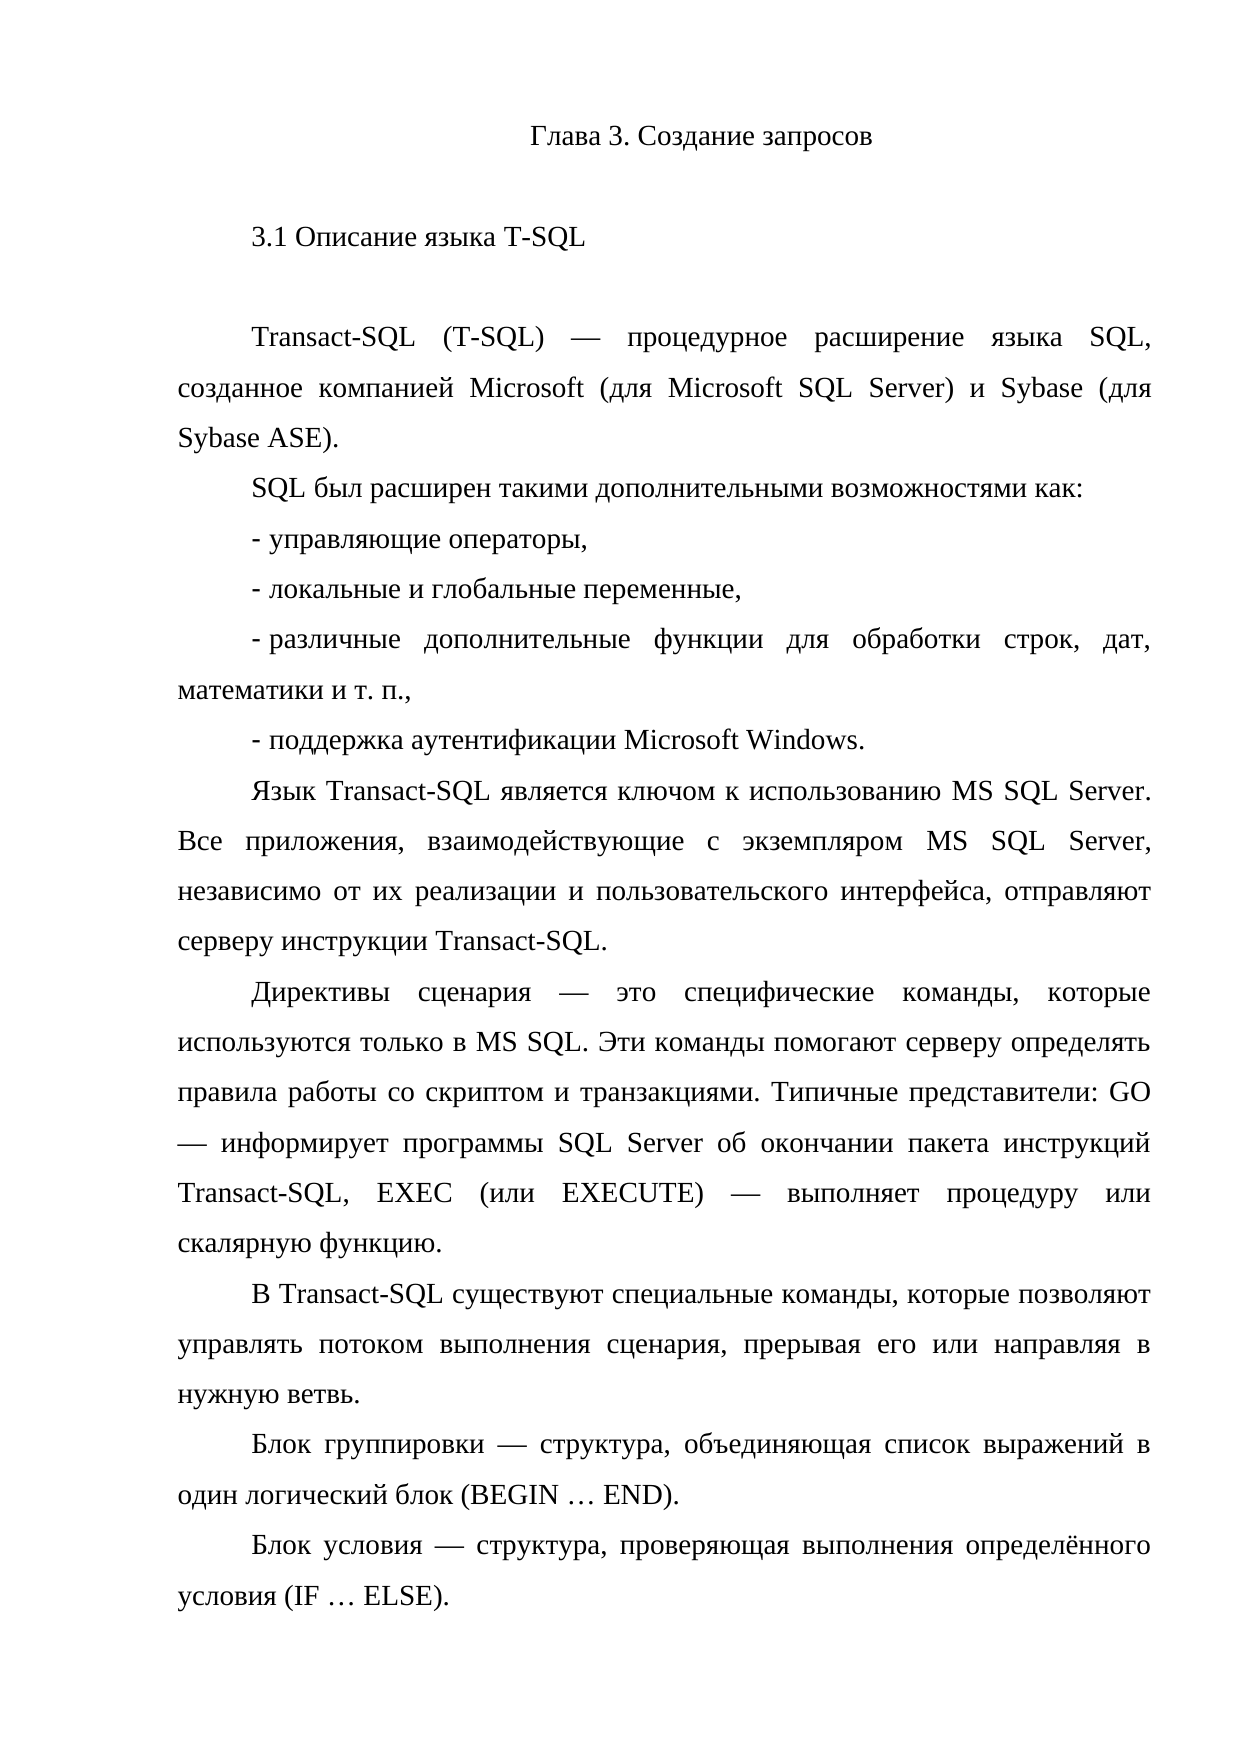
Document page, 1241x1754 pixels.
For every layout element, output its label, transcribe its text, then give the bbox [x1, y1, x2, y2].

text Блок группировки — структура, объединяющая список выражений в один логический блок (BEGIN … END). [177, 1427, 1152, 1511]
list локальные и глобальные переменные, [177, 571, 1152, 605]
text Transact-SQL (T-SQL) — процедурное расширение языка SQL, созданное компанией Microsoft (для Microsoft SQL Server) и Sybase (для Sybase ASE). [177, 319, 1152, 453]
subtitle Глава 3. Создание запросов [177, 118, 1152, 152]
list различные дополнительные функции для обработки строк, дат, математики и т. п., [177, 621, 1152, 705]
subtitle 3.1 Описание языка T-SQL [177, 219, 1152, 252]
list поддержка аутентификации Microsoft Windows. [177, 722, 1152, 756]
text В Transact-SQL существуют специальные команды, которые позволяют управлять потоком выполнения сценария, прерывая его или направляя в нужную ветвь. [177, 1276, 1152, 1410]
text Блок условия — структура, проверяющая выполнения определённого условия (IF … ELSE). [177, 1527, 1152, 1611]
text Директивы сценария — это специфические команды, которые используются только в MS SQL. Эти команды помогают серверу определять правила работы со скриптом и транзакциями. Типичные представители: GO — информирует программы SQL Server об окончании пакета инструкций Transact-SQL, EXEC (или EXECUTE) — выполняет процедуру или скалярную функцию. [177, 974, 1152, 1259]
list управляющие операторы, [177, 521, 1152, 554]
text Язык Transact-SQL является ключом к использованию MS SQL Server. Все приложения, взаимодействующие с экземпляром MS SQL Server, независимо от их реализации и пользовательского интерфейса, отправляют серверу инструкции Transact-SQL. [177, 773, 1152, 957]
text SQL был расширен такими дополнительными возможностями как: [177, 470, 1152, 504]
